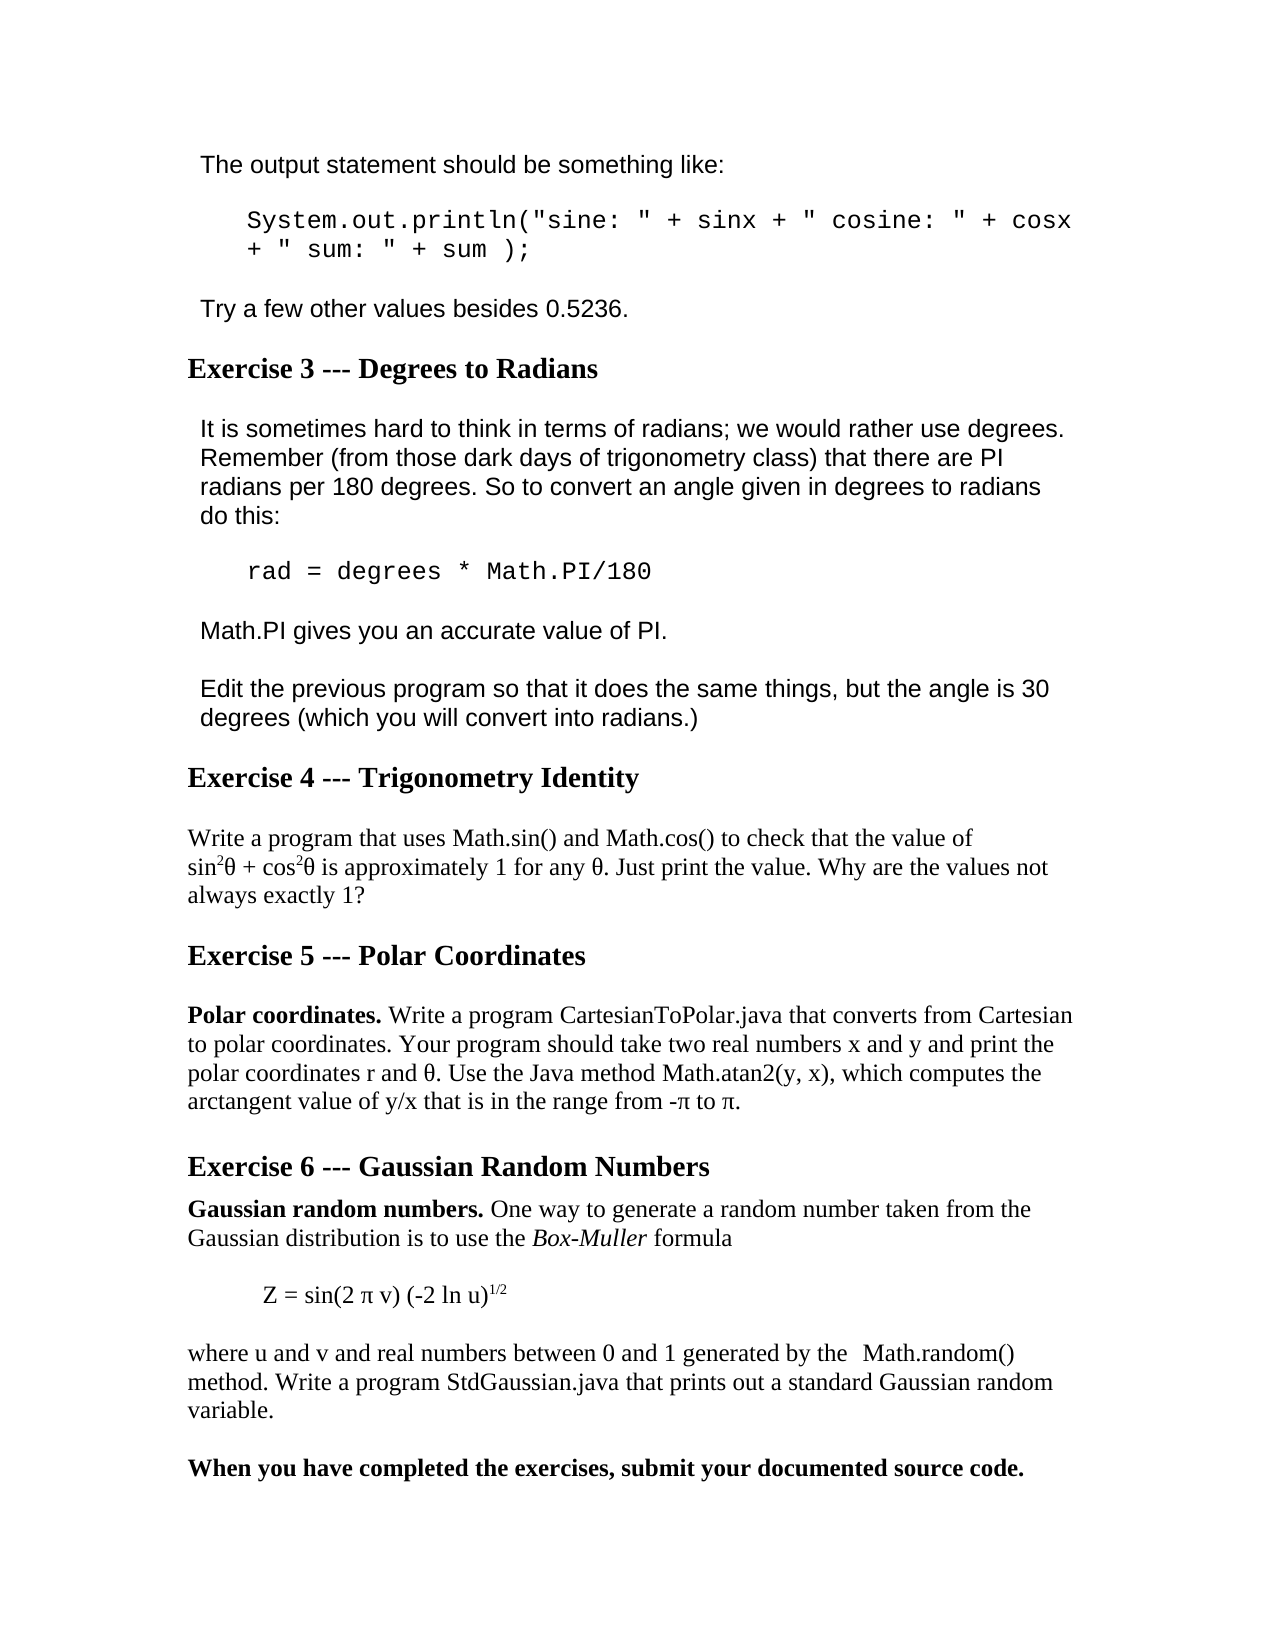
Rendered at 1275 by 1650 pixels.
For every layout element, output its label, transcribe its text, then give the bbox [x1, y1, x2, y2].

text Exercise 5 --- Polar Coordinates [187, 938, 1087, 971]
text System.out.println("sine: " + sinx + " cosine: " + cosx + " sum: " + sum ); [247, 208, 1087, 264]
text Edit the previous program so that it does the same things, but the angle is 30 degrees (which you will convert into radians.) [200, 674, 1075, 731]
text Write a program that uses Math.sin() and Math.cos() to check that the value of sin2θ + cos2θ is approximately 1 for any θ. Just print the value. Why are the values not always exactly 1? [187, 823, 1087, 909]
text Polar coordinates. Write a program CartesianToPolar.java that converts from Cartesian to polar coordinates. Your program should take two real numbers x and y and print the polar coordinates r and θ. Use the Java method Math.atan2(y, x), which computes the arctangent value of y/x that is in the range from -π to π. [187, 1000, 1087, 1115]
text Exercise 3 --- Degrees to Radians [187, 352, 1087, 385]
text Exercise 4 --- Trigonometry Identity [187, 761, 1087, 794]
text rad = degrees * Math.PI/180 [247, 558, 1087, 587]
text Try a few other values besides 0.5236. [200, 294, 1075, 322]
text Gaussian random numbers. One way to generate a random number taken from the Gaussian distribution is to use the Box-Muller formula [187, 1194, 1087, 1252]
text where u and v and real numbers between 0 and 1 generated by the Math.random() method. Write a program StdGaussian.java that prints out a standard Gaussian random variable. [187, 1338, 1087, 1424]
text It is sometimes hard to think in terms of radians; we would rather use degrees. Remember (from those dark days of trigonometry class) that there are PI radians per 180 degrees. So to convert an angle given in degrees to radians do this: [200, 414, 1075, 529]
text Math.PI gives you an accurate value of PI. [200, 616, 1075, 645]
text Z = sin(2 π v) (-2 ln u)1/2 [187, 1281, 1087, 1309]
text When you have completed the exercises, submit your documented source code. [187, 1453, 1087, 1482]
text The output statement should be something like: [200, 150, 1075, 179]
text Exercise 6 --- Gaussian Random Numbers [187, 1149, 1087, 1182]
